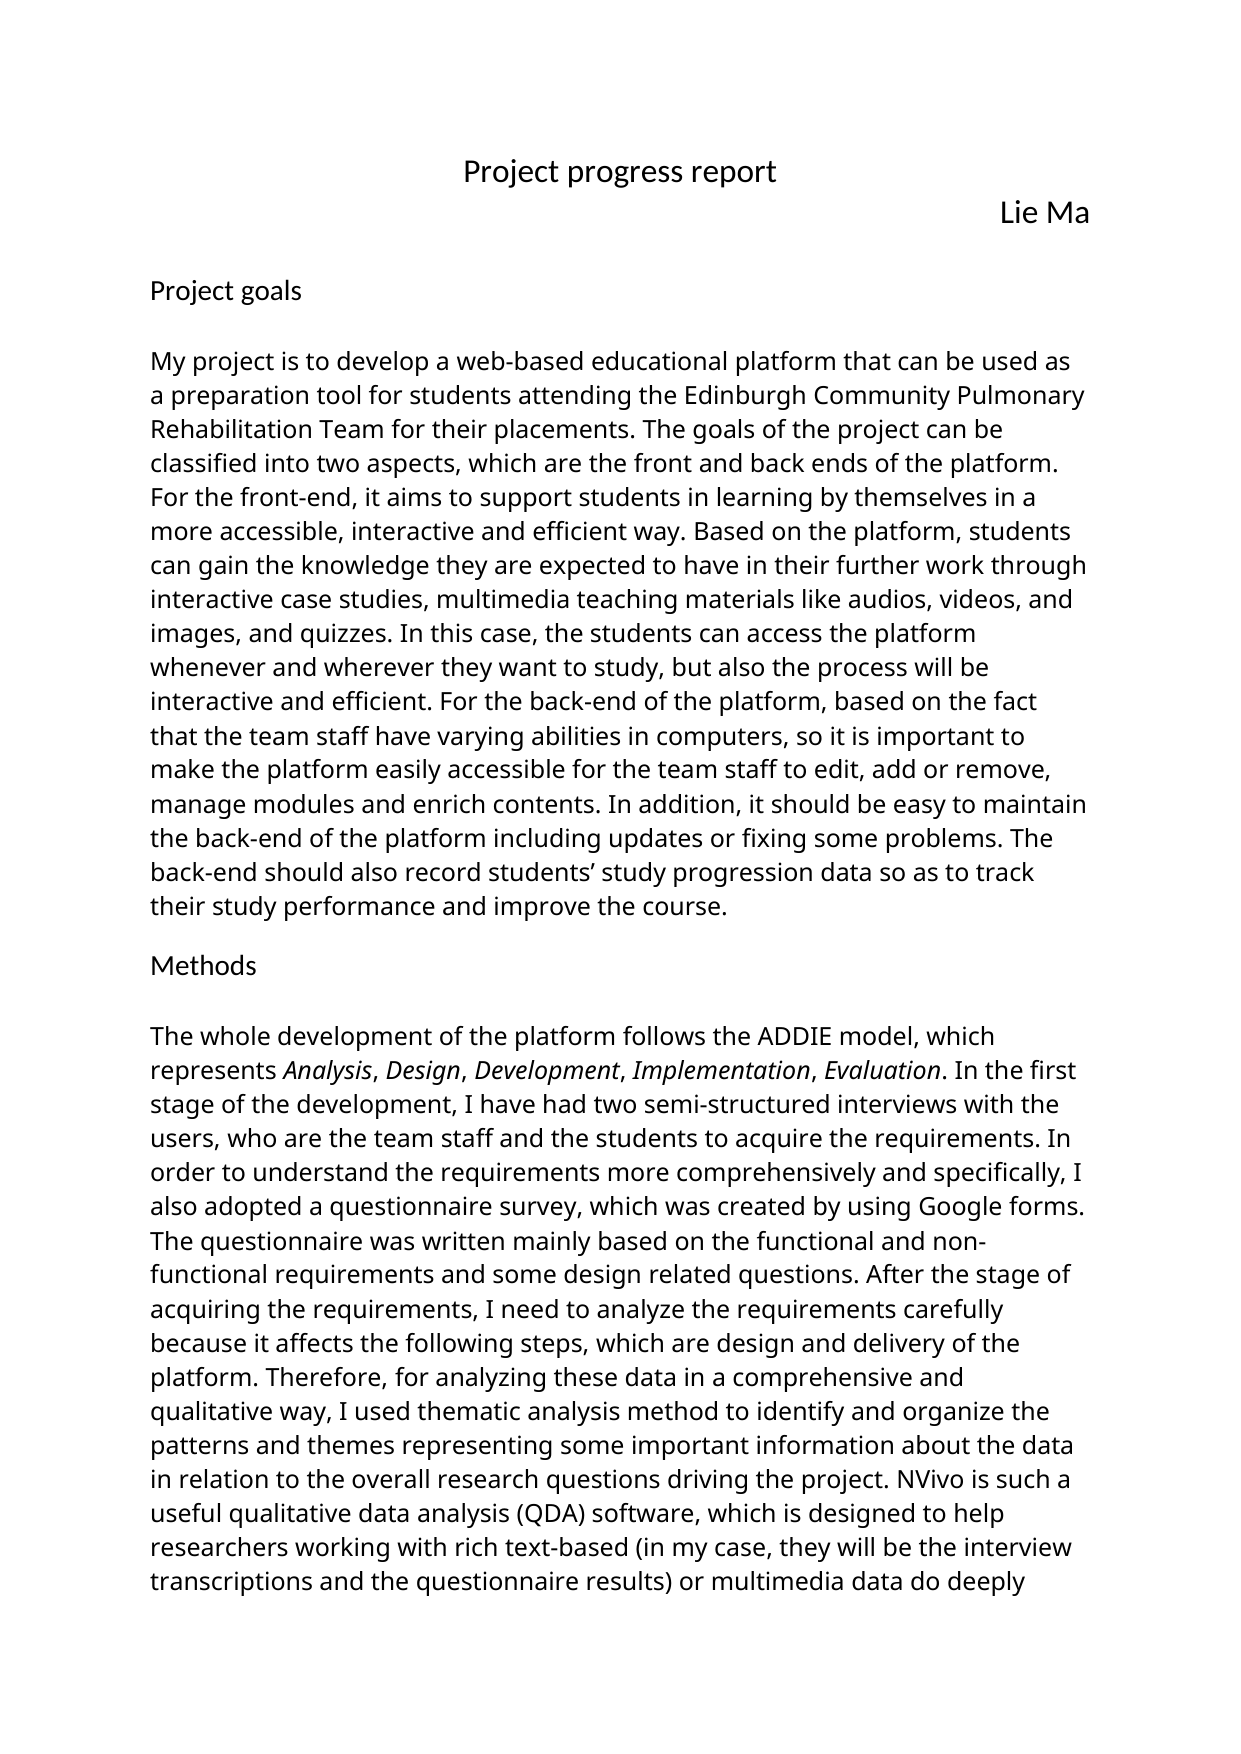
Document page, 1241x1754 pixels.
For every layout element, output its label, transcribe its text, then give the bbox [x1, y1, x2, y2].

text Methods [150, 947, 1090, 983]
text Lie Ma [150, 191, 1090, 231]
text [150, 1019, 1090, 1598]
text Project goals [150, 272, 1090, 308]
text Project progress report [150, 150, 1090, 191]
text My project is to develop a web-based educational platform that can be used as a preparation tool for students attending the Edinburgh Community Pulmonary Rehabilitation Team for their placements. The goals of the project can be classified into two aspects, which are the front and back ends of the platform. For the front-end, it aims to support students in learning by themselves in a more accessible, interactive and efficient way. Based on the platform, students can gain the knowledge they are expected to have in their further work through interactive case studies, multimedia teaching materials like audios, videos, and images, and quizzes. In this case, the students can access the platform whenever and wherever they want to study, but also the process will be interactive and efficient. For the back-end of the platform, based on the fact that the team staff have varying abilities in computers, so it is important to make the platform easily accessible for the team staff to edit, add or remove, manage modules and enrich contents. In addition, it should be easy to maintain the back-end of the platform including updates or fixing some problems. The back-end should also record students’ study progression data so as to track their study performance and improve the course. [150, 343, 1090, 922]
